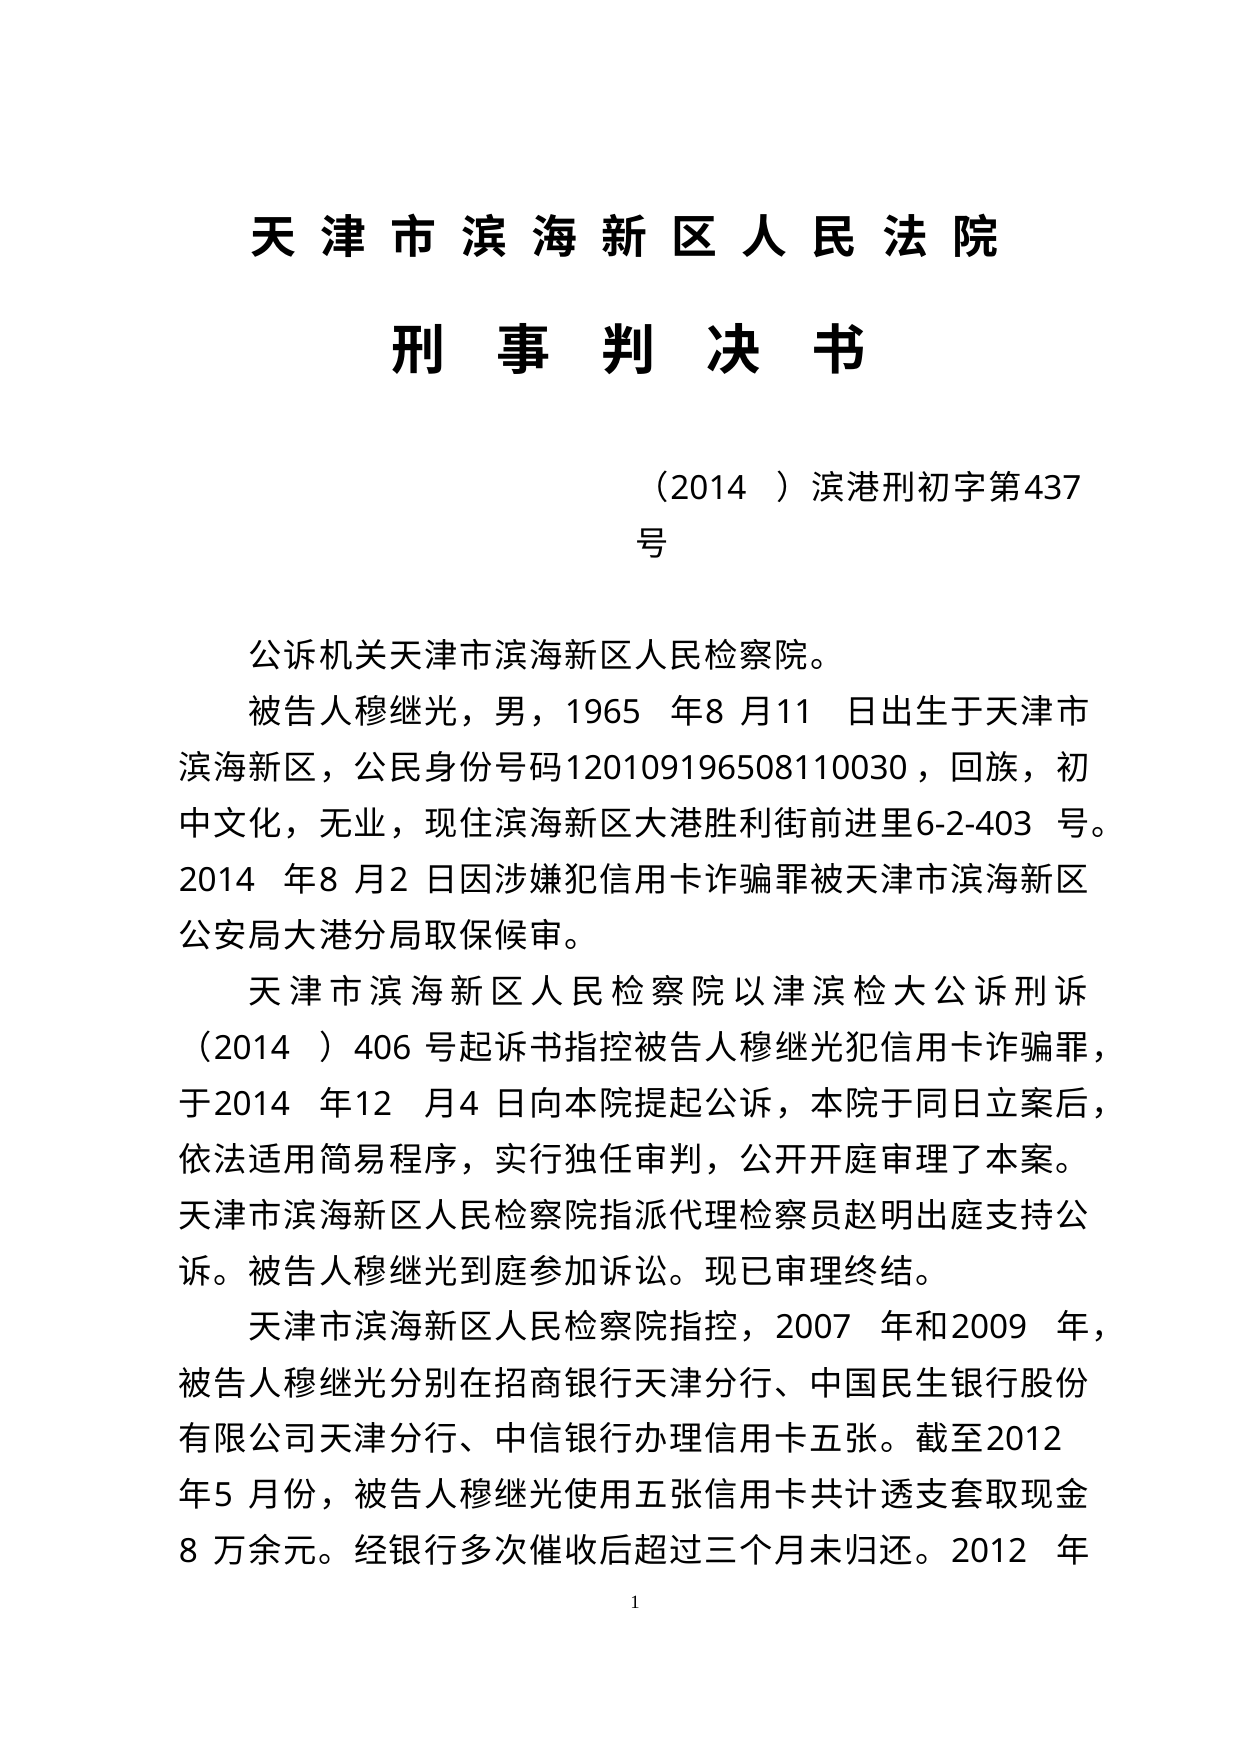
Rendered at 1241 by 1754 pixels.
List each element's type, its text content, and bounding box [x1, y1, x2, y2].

text （2014）滨港刑初字第437号 [616, 457, 1094, 569]
text 天津市滨海新区人民检察院以津滨检大公诉刑诉（2014）406号起诉书指控被告人穆继光犯信用卡诈骗罪，于2014年12月4日向本院提起公诉，本院于同日立案后，依法适用简易程序，实行独任审判，公开开庭审理了本案。天津市滨海新区人民检察院指派代理检察员赵明出庭支持公诉。被告人穆继光到庭参加诉讼。现已审理终结。 [178, 961, 1091, 1296]
text 天津市滨海新区人民法院 [178, 178, 1094, 289]
text 公诉机关天津市滨海新区人民检察院。 [178, 625, 1091, 681]
text 被告人穆继光，男，1965年8月11日出生于天津市滨海新区，公民身份号码120109196508110030，回族，初中文化，无业，现住滨海新区大港胜利街前进里6-2-403号。2014年8月2日因涉嫌犯信用卡诈骗罪被天津市滨海新区公安局大港分局取保候审。 [178, 681, 1091, 961]
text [178, 1296, 1091, 1576]
text 刑 事 判 决 书 [178, 289, 1094, 401]
